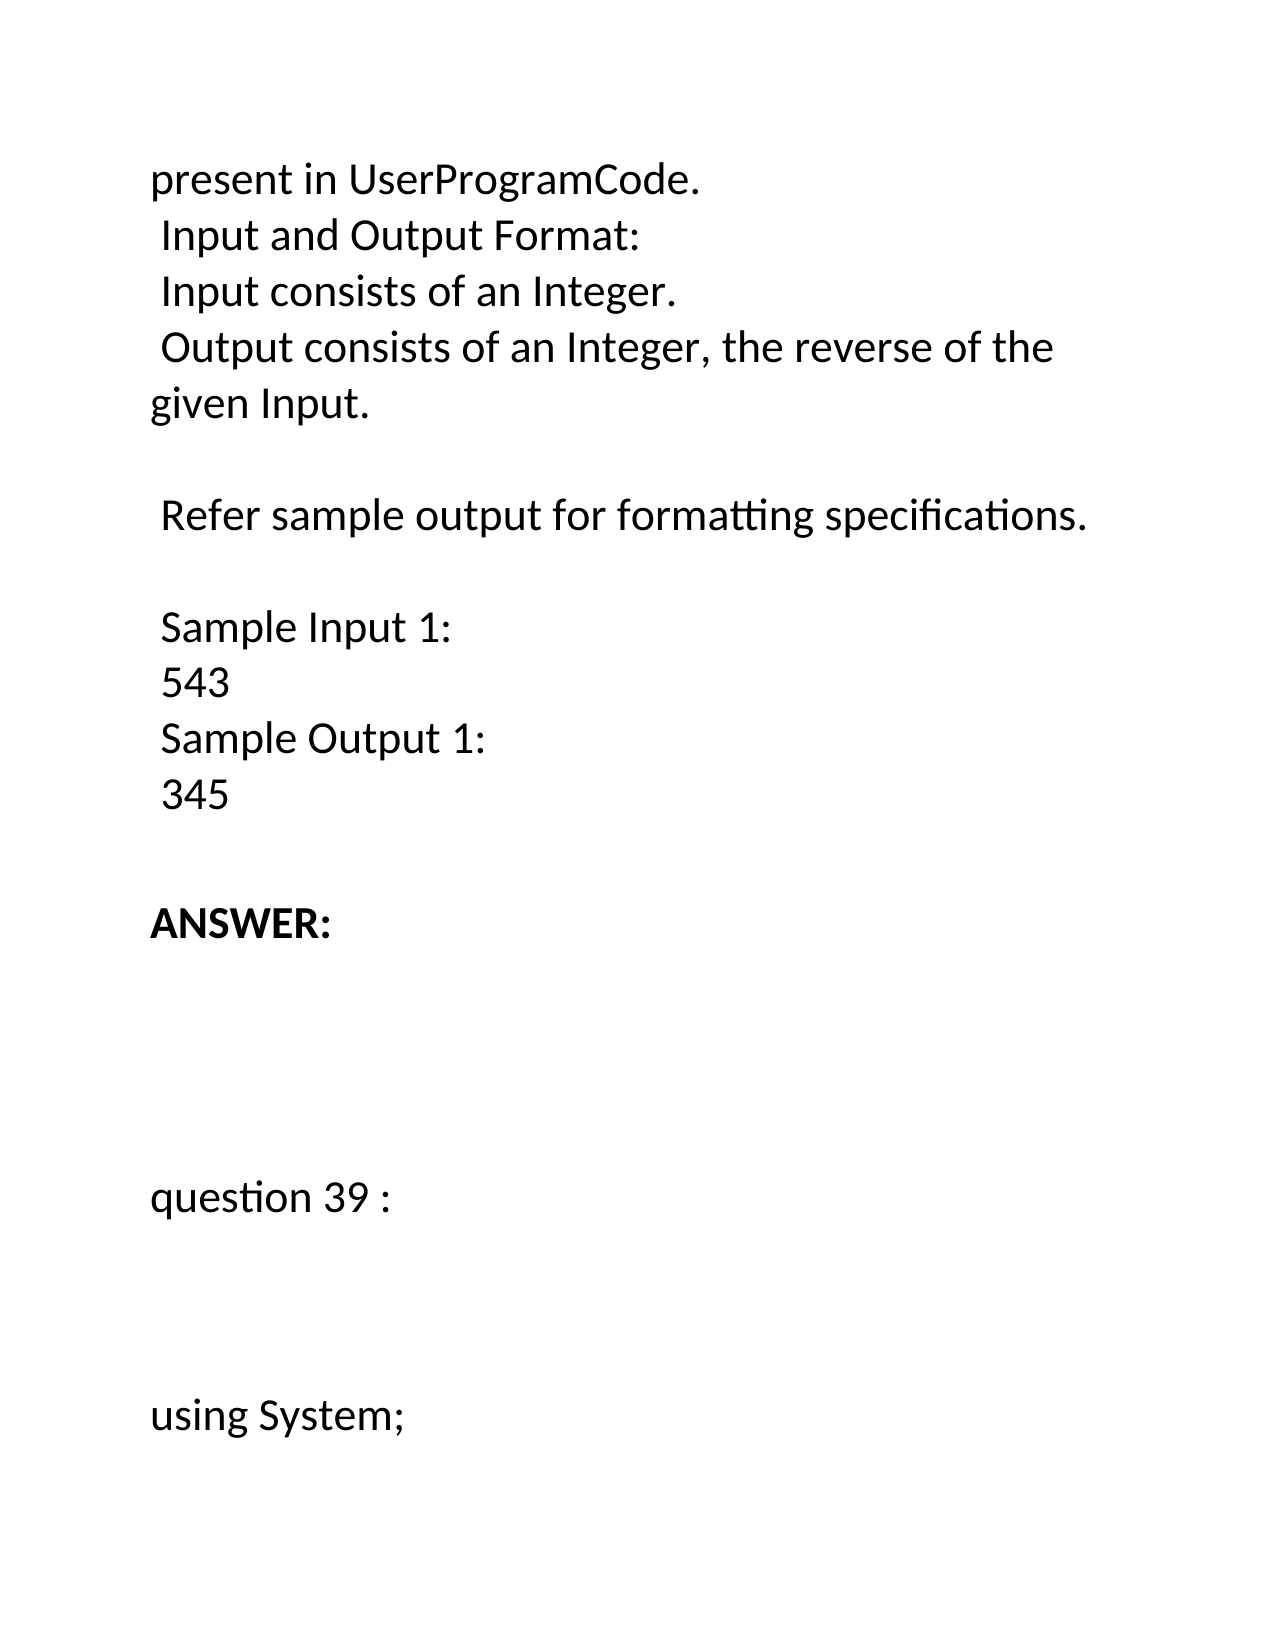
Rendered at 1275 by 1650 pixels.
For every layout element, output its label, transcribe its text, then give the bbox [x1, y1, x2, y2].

text using System; [150, 1385, 1125, 1441]
text question 39 : [150, 1168, 1125, 1223]
text ANSWER: [150, 894, 1125, 950]
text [150, 150, 1125, 821]
